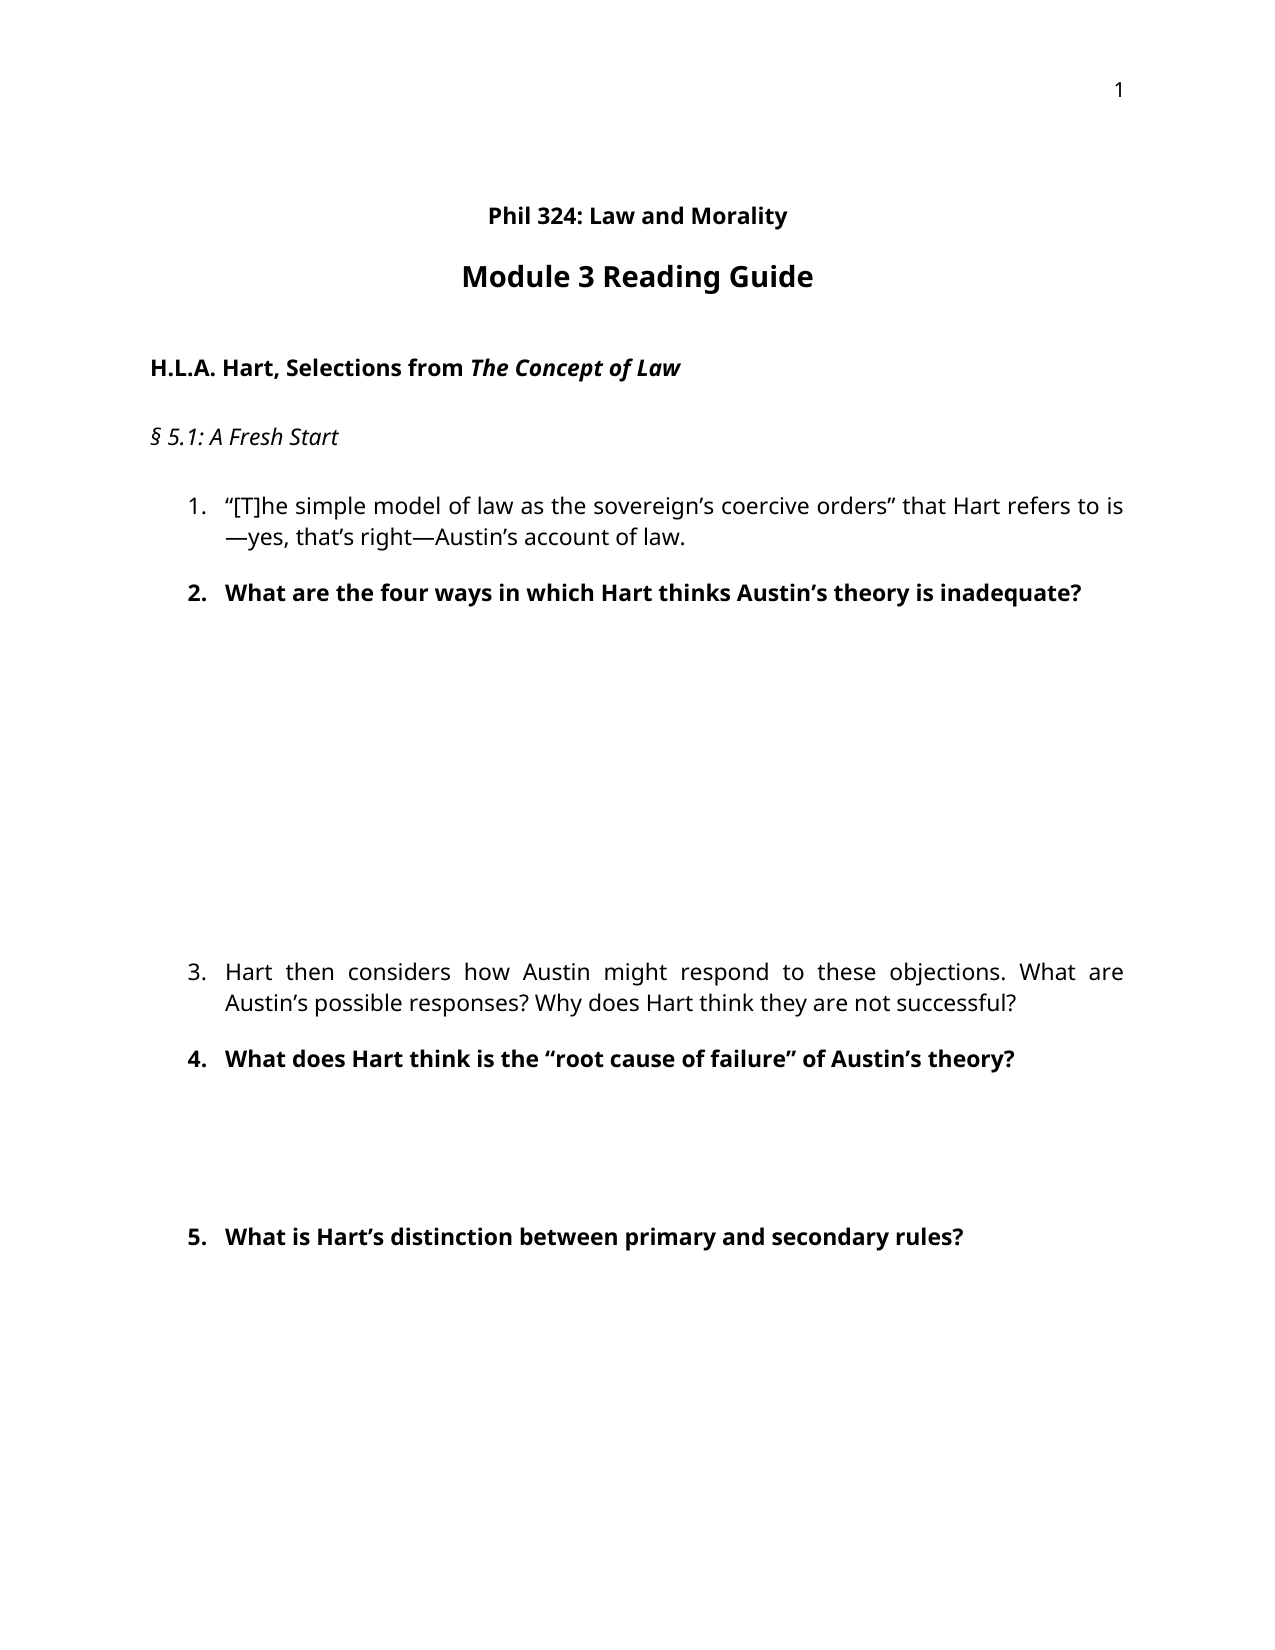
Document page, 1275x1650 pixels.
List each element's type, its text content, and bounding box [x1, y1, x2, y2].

list What is Hart’s distinction between primary and secondary rules? [187, 1221, 1125, 1252]
list What does Hart think is the “root cause of failure” of Austin’s theory? [187, 1043, 1125, 1075]
list What are the four ways in which Hart thinks Austin’s theory is inadequate? [187, 577, 1125, 608]
subtitle Phil 324: Law and Morality [150, 200, 1125, 231]
subtitle § 5.1: A Fresh Start [150, 421, 1125, 452]
title Module 3 Reading Guide [150, 256, 1125, 296]
list Hart then considers how Austin might respond to these objections. What are Austin’s possible responses? Why does Hart think they are not successful? [187, 956, 1125, 1018]
list “[T]he simple model of law as the sovereign’s coercive orders” that Hart refers to is—yes, that’s right—Austin’s account of law. [187, 490, 1125, 552]
subtitle H.L.A. Hart, Selections from The Concept of Law [150, 352, 1125, 383]
